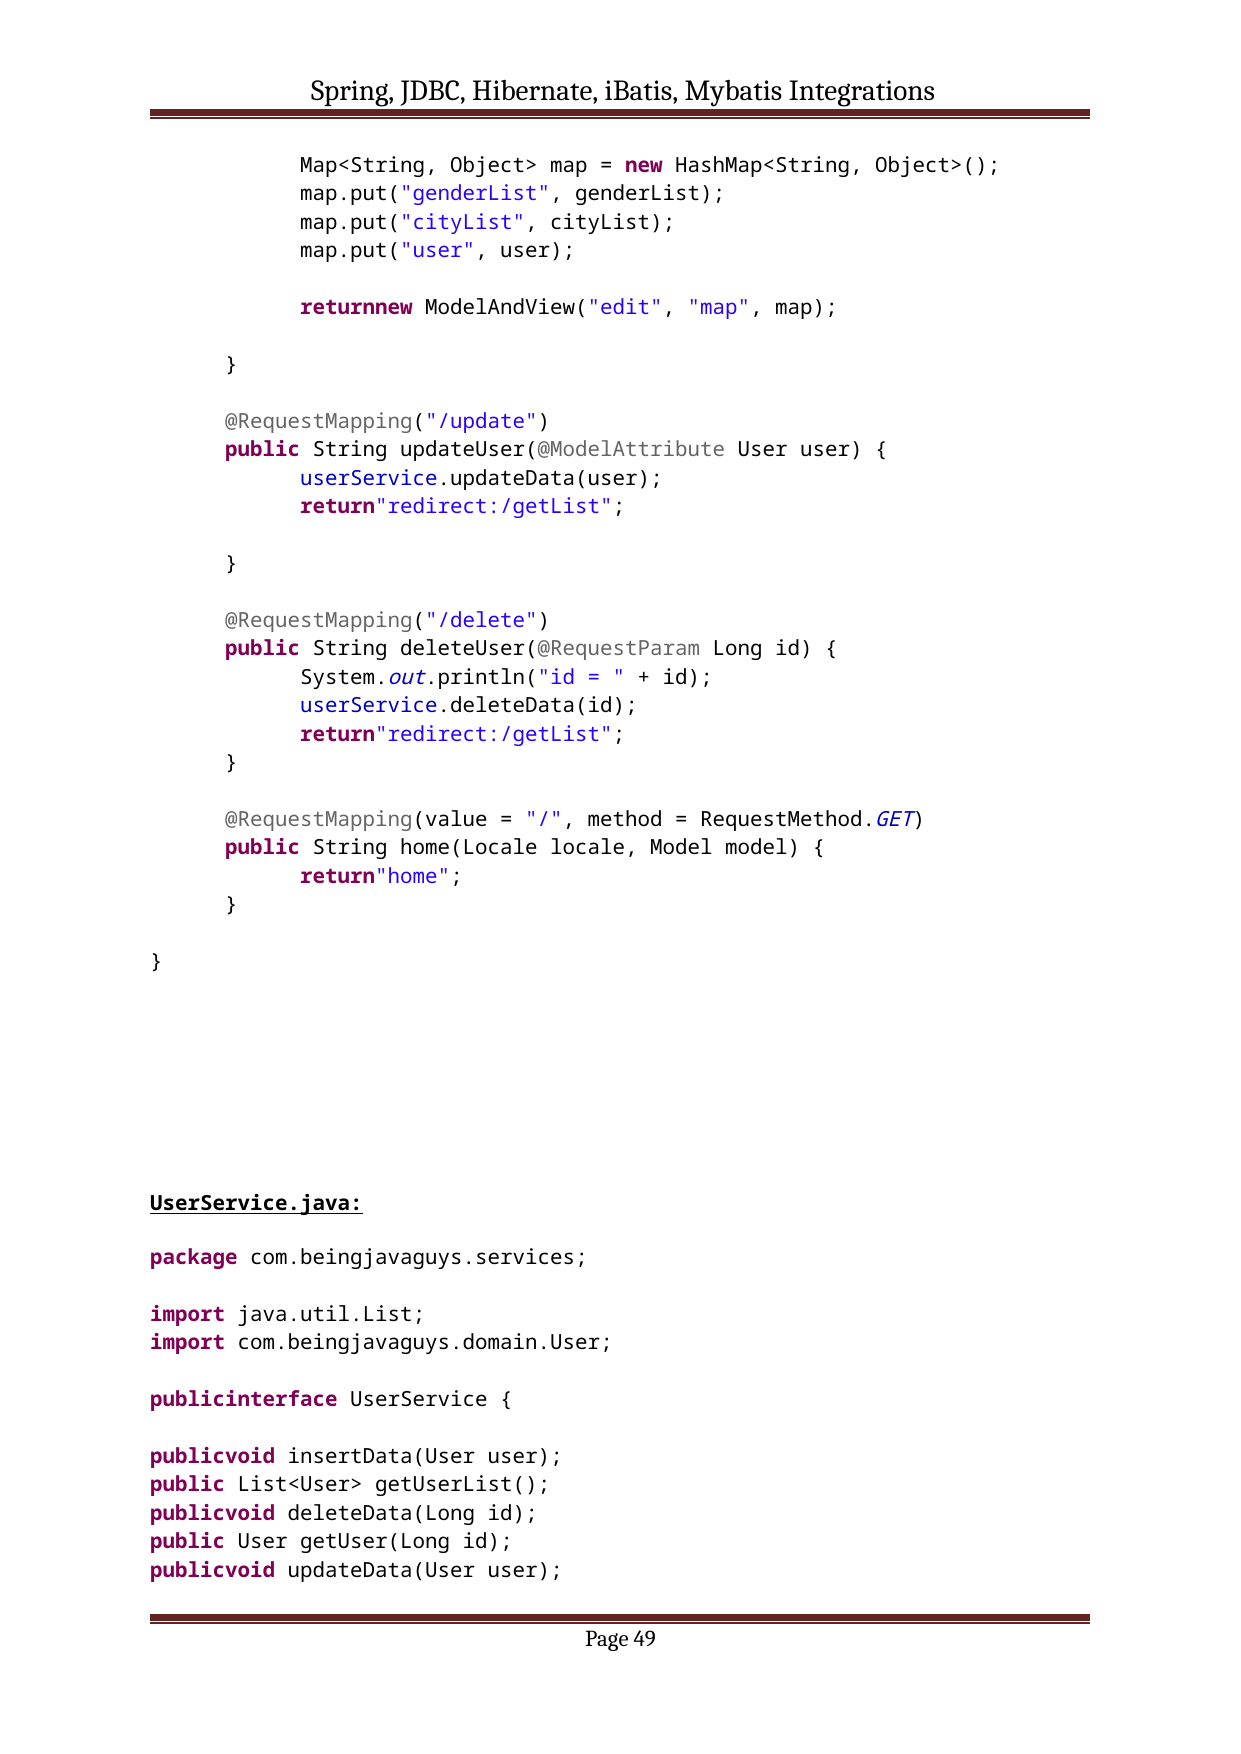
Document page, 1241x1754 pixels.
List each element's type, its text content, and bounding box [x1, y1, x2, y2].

text return"redirect:/getList"; [150, 719, 1090, 747]
text publicvoid insertData(User user); [150, 1441, 1090, 1469]
text } [150, 747, 1090, 776]
text @RequestMapping(value = "/", method = RequestMethod.GET) [150, 804, 1090, 832]
text UserService.java: [150, 1188, 1090, 1217]
text map.put("cityList", cityList); [150, 207, 1090, 235]
text return"home"; [150, 861, 1090, 889]
text return"redirect:/getList"; [150, 491, 1090, 520]
text public User getUser(Long id); [150, 1526, 1090, 1555]
text publicvoid updateData(User user); [150, 1555, 1090, 1583]
text returnnew ModelAndView("edit", "map", map); [150, 292, 1090, 321]
text } [150, 889, 1090, 918]
text public String updateUser(@ModelAttribute User user) { [150, 434, 1090, 463]
text Map<String, Object> map = new HashMap<String, Object>(); [150, 150, 1090, 178]
text package com.beingjavaguys.services; [150, 1242, 1090, 1270]
text } [150, 946, 1090, 975]
text map.put("user", user); [150, 235, 1090, 264]
text public String deleteUser(@RequestParam Long id) { [150, 633, 1090, 662]
text } [150, 349, 1090, 377]
text import java.util.List; [150, 1299, 1090, 1327]
text publicinterface UserService { [150, 1384, 1090, 1412]
text map.put("genderList", genderList); [150, 178, 1090, 207]
text } [150, 548, 1090, 577]
text @RequestMapping("/update") [150, 406, 1090, 434]
text public String home(Locale locale, Model model) { [150, 832, 1090, 861]
text public List<User> getUserList(); [150, 1469, 1090, 1498]
text import com.beingjavaguys.domain.User; [150, 1327, 1090, 1356]
text userService.updateData(user); [150, 463, 1090, 491]
text System.out.println("id = " + id); [150, 662, 1090, 690]
text publicvoid deleteData(Long id); [150, 1498, 1090, 1526]
text userService.deleteData(id); [150, 690, 1090, 719]
text @RequestMapping("/delete") [150, 605, 1090, 633]
